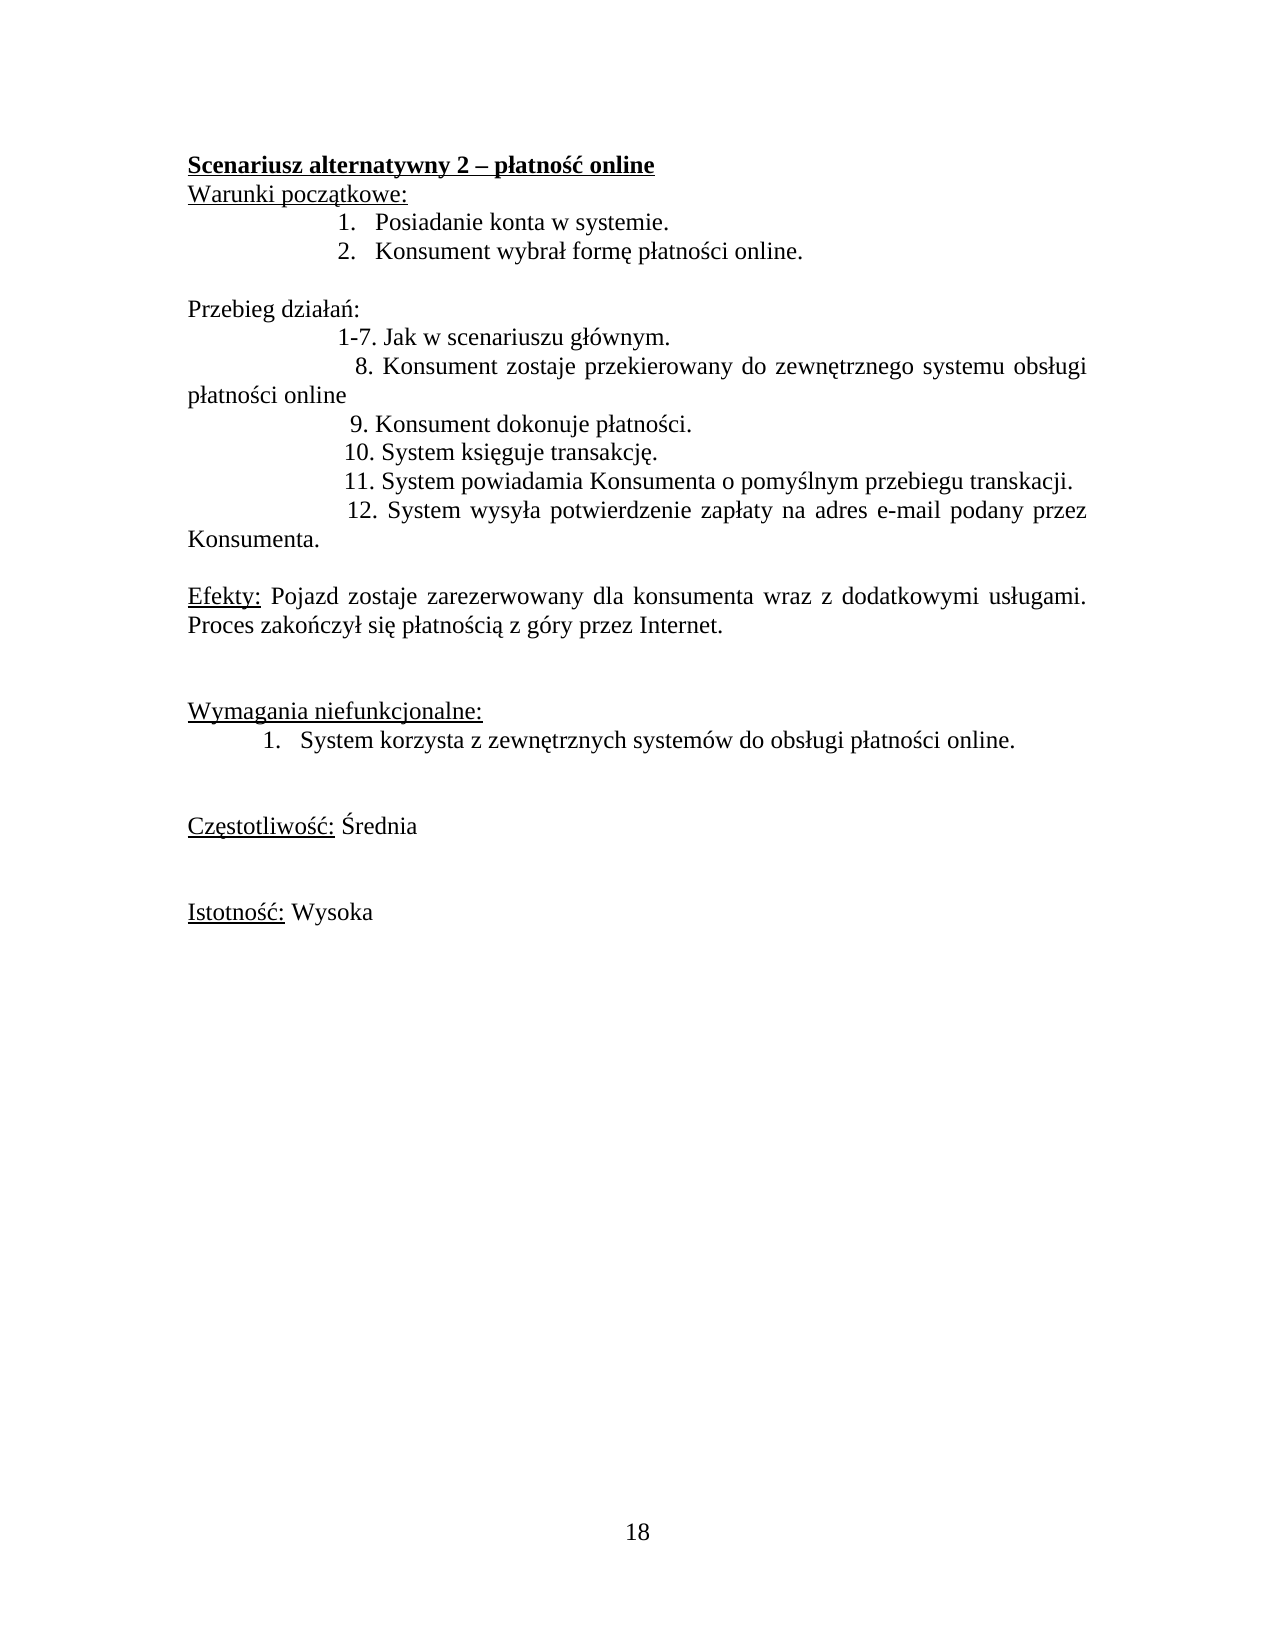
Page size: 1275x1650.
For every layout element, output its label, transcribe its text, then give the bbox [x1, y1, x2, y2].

text Efekty: Pojazd zostaje zarezerwowany dla konsumenta wraz z dodatkowymi usługami. Proces zakończył się płatnością z góry przez Internet. [187, 581, 1087, 639]
text 8. Konsument zostaje przekierowany do zewnętrznego systemu obsługi płatności online [187, 351, 1087, 409]
text Częstotliwość: Średnia [187, 811, 1087, 840]
text 9. Konsument dokonuje płatności. [187, 409, 1087, 437]
text Warunki początkowe: [187, 179, 1087, 207]
text Przebieg działań: [187, 294, 1087, 322]
list System korzysta z zewnętrznych systemów do obsługi płatności online. [262, 725, 1087, 754]
text 12. System wysyła potwierdzenie zapłaty na adres e-mail podany przez Konsumenta. [187, 495, 1087, 552]
text 1-7. Jak w scenariuszu głównym. [187, 322, 1087, 351]
text Scenariusz alternatywny 2 – płatność online [187, 150, 1087, 179]
text Istotność: Wysoka [187, 897, 1087, 926]
list Posiadanie konta w systemie. [337, 207, 1087, 236]
text 10. System księguje transakcję. [187, 437, 1087, 466]
list Konsument wybrał formę płatności online. [337, 236, 1087, 265]
text Wymagania niefunkcjonalne: [187, 696, 1087, 725]
text 11. System powiadamia Konsumenta o pomyślnym przebiegu transkacji. [187, 466, 1087, 495]
